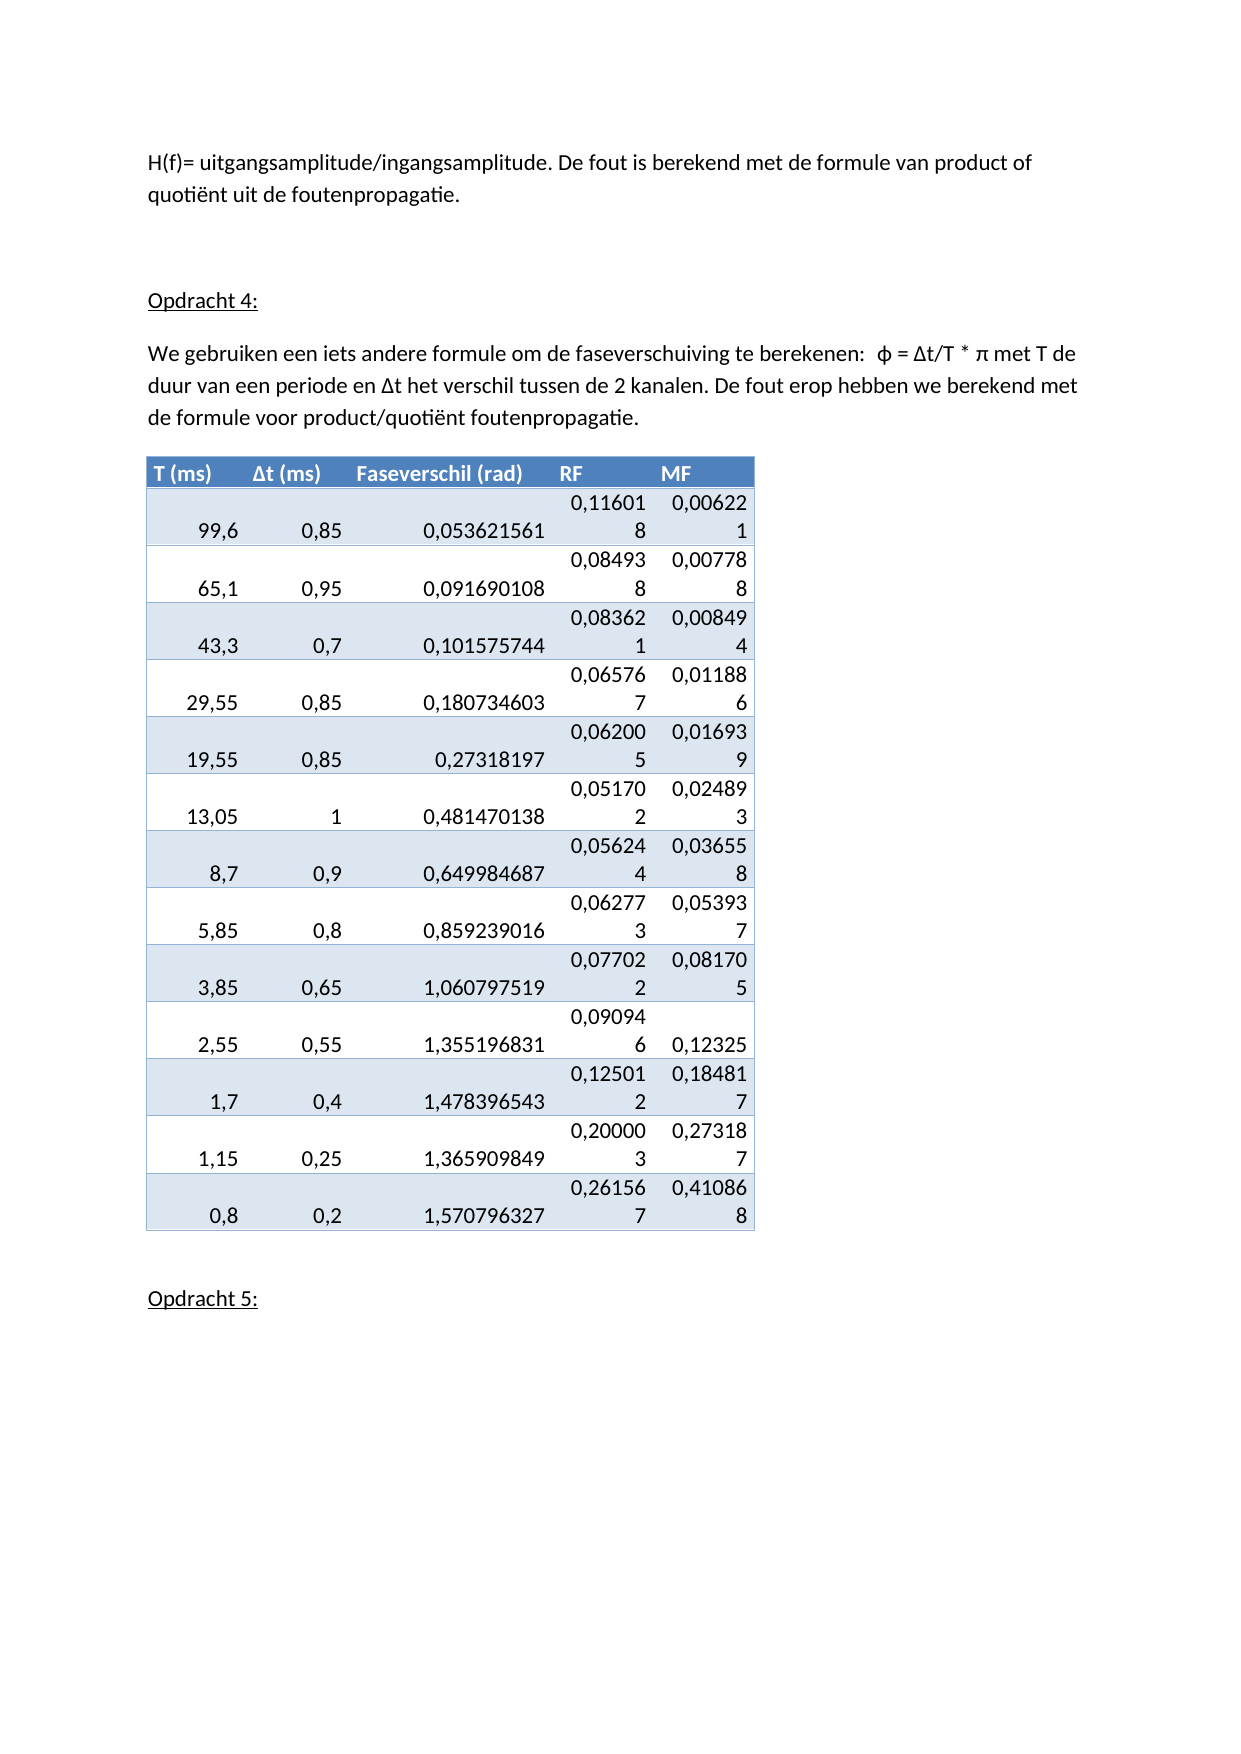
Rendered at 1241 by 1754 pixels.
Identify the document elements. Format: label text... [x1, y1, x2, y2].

table_cell 0,051702 [552, 774, 653, 830]
table_cell 0,85 [245, 489, 349, 544]
table_cell 0,859239016 [349, 888, 552, 944]
table_cell 0,200003 [552, 1116, 653, 1172]
table_cell 0,016939 [653, 717, 754, 773]
table_cell 0,184817 [653, 1059, 754, 1115]
table_cell 0,084938 [552, 546, 653, 602]
table_cell 0,649984687 [349, 831, 552, 887]
table_cell 0,7 [245, 603, 349, 659]
table_cell 0,065767 [552, 660, 653, 716]
table_cell 0,8 [245, 888, 349, 944]
table_cell 1,15 [147, 1116, 245, 1172]
table_cell 19,55 [147, 717, 245, 773]
table_cell 1,060797519 [349, 945, 552, 1001]
table_cell 0,083621 [552, 603, 653, 659]
table_cell 5,85 [147, 888, 245, 944]
table_cell 0,12325 [653, 1002, 754, 1058]
table_cell 99,6 [147, 489, 245, 544]
text Opdracht 5: [148, 1284, 1093, 1312]
table_cell 0,180734603 [349, 660, 552, 716]
table_cell 0,062773 [552, 888, 653, 944]
table_cell 0,125012 [552, 1059, 653, 1115]
table_cell 0,053937 [653, 888, 754, 944]
table_cell 0,410868 [653, 1174, 754, 1229]
table_cell 0,85 [245, 717, 349, 773]
table_header Δt (ms) [245, 457, 349, 487]
table_cell 0,95 [245, 546, 349, 602]
table_header MF [653, 457, 754, 487]
text Opdracht 4: [148, 286, 1093, 314]
table_cell 0,9 [245, 831, 349, 887]
table_cell 43,3 [147, 603, 245, 659]
table_cell 1,365909849 [349, 1116, 552, 1172]
table_cell 0,8 [147, 1174, 245, 1229]
table_cell 0,056244 [552, 831, 653, 887]
table_cell 0,011886 [653, 660, 754, 716]
table_cell 1,478396543 [349, 1059, 552, 1115]
table_cell 0,090946 [552, 1002, 653, 1058]
table_cell 0,036558 [653, 831, 754, 887]
table_cell 0,2 [245, 1174, 349, 1229]
table_cell 0,062005 [552, 717, 653, 773]
table_cell 0,053621561 [349, 489, 552, 544]
table_cell 8,7 [147, 831, 245, 887]
table_cell 0,008494 [653, 603, 754, 659]
table_cell 0,481470138 [349, 774, 552, 830]
table_cell 0,091690108 [349, 546, 552, 602]
table_cell 0,55 [245, 1002, 349, 1058]
table_header T (ms) [147, 457, 245, 487]
table_cell 3,85 [147, 945, 245, 1001]
table_cell 0,077022 [552, 945, 653, 1001]
table_cell 0,25 [245, 1116, 349, 1172]
table_cell 29,55 [147, 660, 245, 716]
table_cell 0,007788 [653, 546, 754, 602]
table_cell 65,1 [147, 546, 245, 602]
table_cell 0,261567 [552, 1174, 653, 1229]
table_cell 1,355196831 [349, 1002, 552, 1058]
text H(f)= uitgangsamplitude/ingangsamplitude. De fout is berekend met de formule van product of quotiënt uit de foutenpropagatie. [148, 148, 1093, 208]
table_cell 0,101575744 [349, 603, 552, 659]
table_cell 1 [245, 774, 349, 830]
table_cell 0,85 [245, 660, 349, 716]
table_cell 0,006221 [653, 489, 754, 544]
table_cell 1,7 [147, 1059, 245, 1115]
text We gebruiken een iets andere formule om de faseverschuiving te berekenen: ϕ = Δt/T * π met T de duur van een periode en Δt het verschil tussen de 2 kanalen. De fout erop hebben we berekend met de formule voor product/quotiënt foutenpropagatie. [148, 339, 1093, 431]
table_header Faseverschil (rad) [349, 457, 552, 487]
table_header RF [552, 457, 653, 487]
table_cell 0,273187 [653, 1116, 754, 1172]
table_cell 0,4 [245, 1059, 349, 1115]
table_cell 0,024893 [653, 774, 754, 830]
table_cell 2,55 [147, 1002, 245, 1058]
table_cell 0,65 [245, 945, 349, 1001]
table_cell 0,081705 [653, 945, 754, 1001]
table_cell 0,116018 [552, 489, 653, 544]
table_cell 0,27318197 [349, 717, 552, 773]
table_cell 13,05 [147, 774, 245, 830]
table_cell 1,570796327 [349, 1174, 552, 1229]
